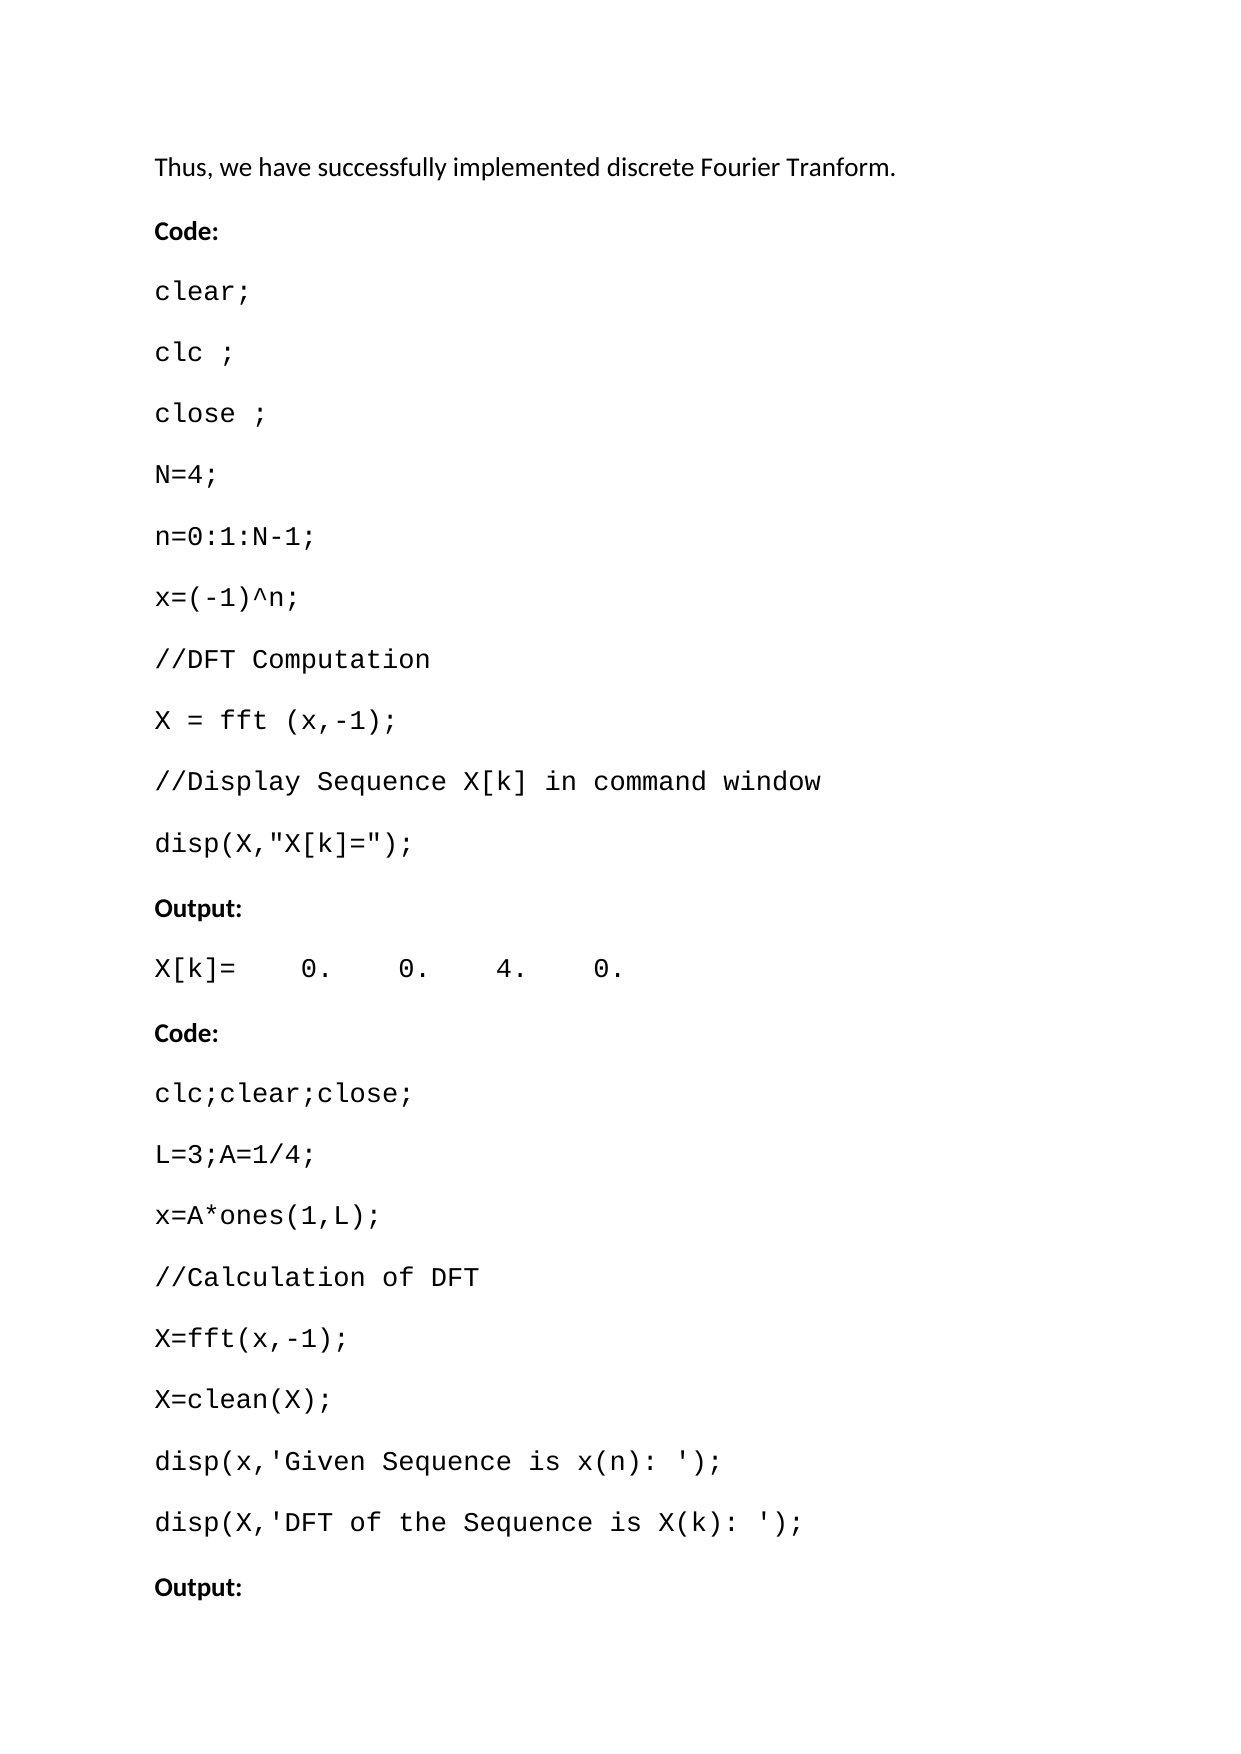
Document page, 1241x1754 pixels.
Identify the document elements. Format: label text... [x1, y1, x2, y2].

text disp(x,'Given Sequence is x(n): '); [154, 1448, 918, 1478]
text N=4; [154, 461, 918, 492]
text Code: [154, 214, 918, 247]
text disp(X,'DFT of the Sequence is X(k): '); [154, 1509, 918, 1540]
text clear; [154, 277, 918, 308]
text Output: [154, 891, 918, 924]
text x=A*ones(1,L); [154, 1202, 918, 1233]
text n=0:1:N-1; [154, 523, 918, 553]
text L=3;A=1/4; [154, 1141, 918, 1172]
text //DFT Computation [154, 645, 918, 676]
text close ; [154, 400, 918, 431]
text clc ; [154, 339, 918, 369]
text //Calculation of DFT [154, 1263, 918, 1294]
text clc;clear;close; [154, 1079, 918, 1110]
text X=fft(x,-1); [154, 1325, 918, 1356]
text X = fft (x,-1); [154, 707, 918, 737]
text Output: [154, 1570, 918, 1603]
text disp(X,"X[k]="); [154, 829, 918, 860]
text //Display Sequence X[k] in command window [154, 768, 918, 799]
text X[k]= 0. 0. 4. 0. [154, 954, 918, 985]
text Thus, we have successfully implemented discrete Fourier Tranform. [154, 150, 918, 183]
text x=(-1)^n; [154, 584, 918, 615]
text Code: [154, 1016, 918, 1049]
text X=clean(X); [154, 1386, 918, 1417]
